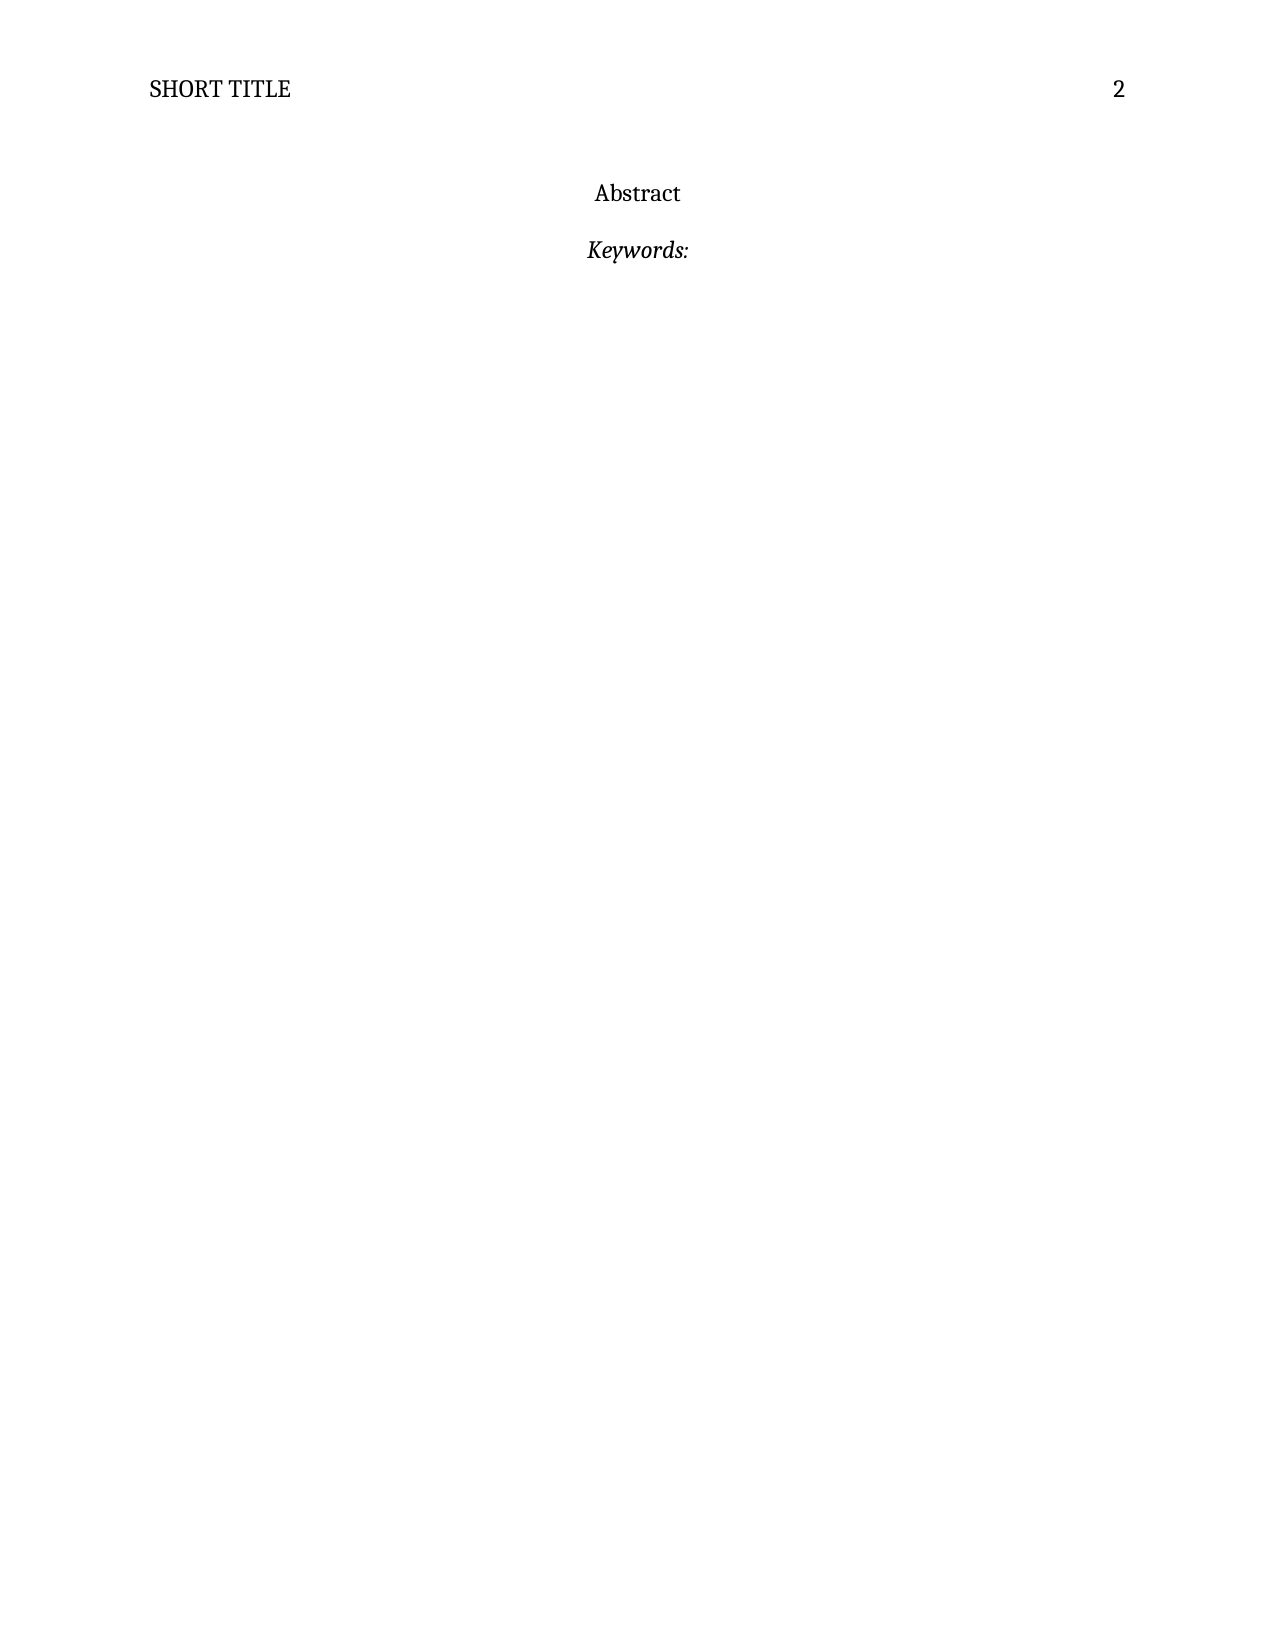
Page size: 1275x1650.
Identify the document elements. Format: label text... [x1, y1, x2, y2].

text Keywords: [150, 236, 1125, 265]
text Abstract [150, 179, 1125, 207]
